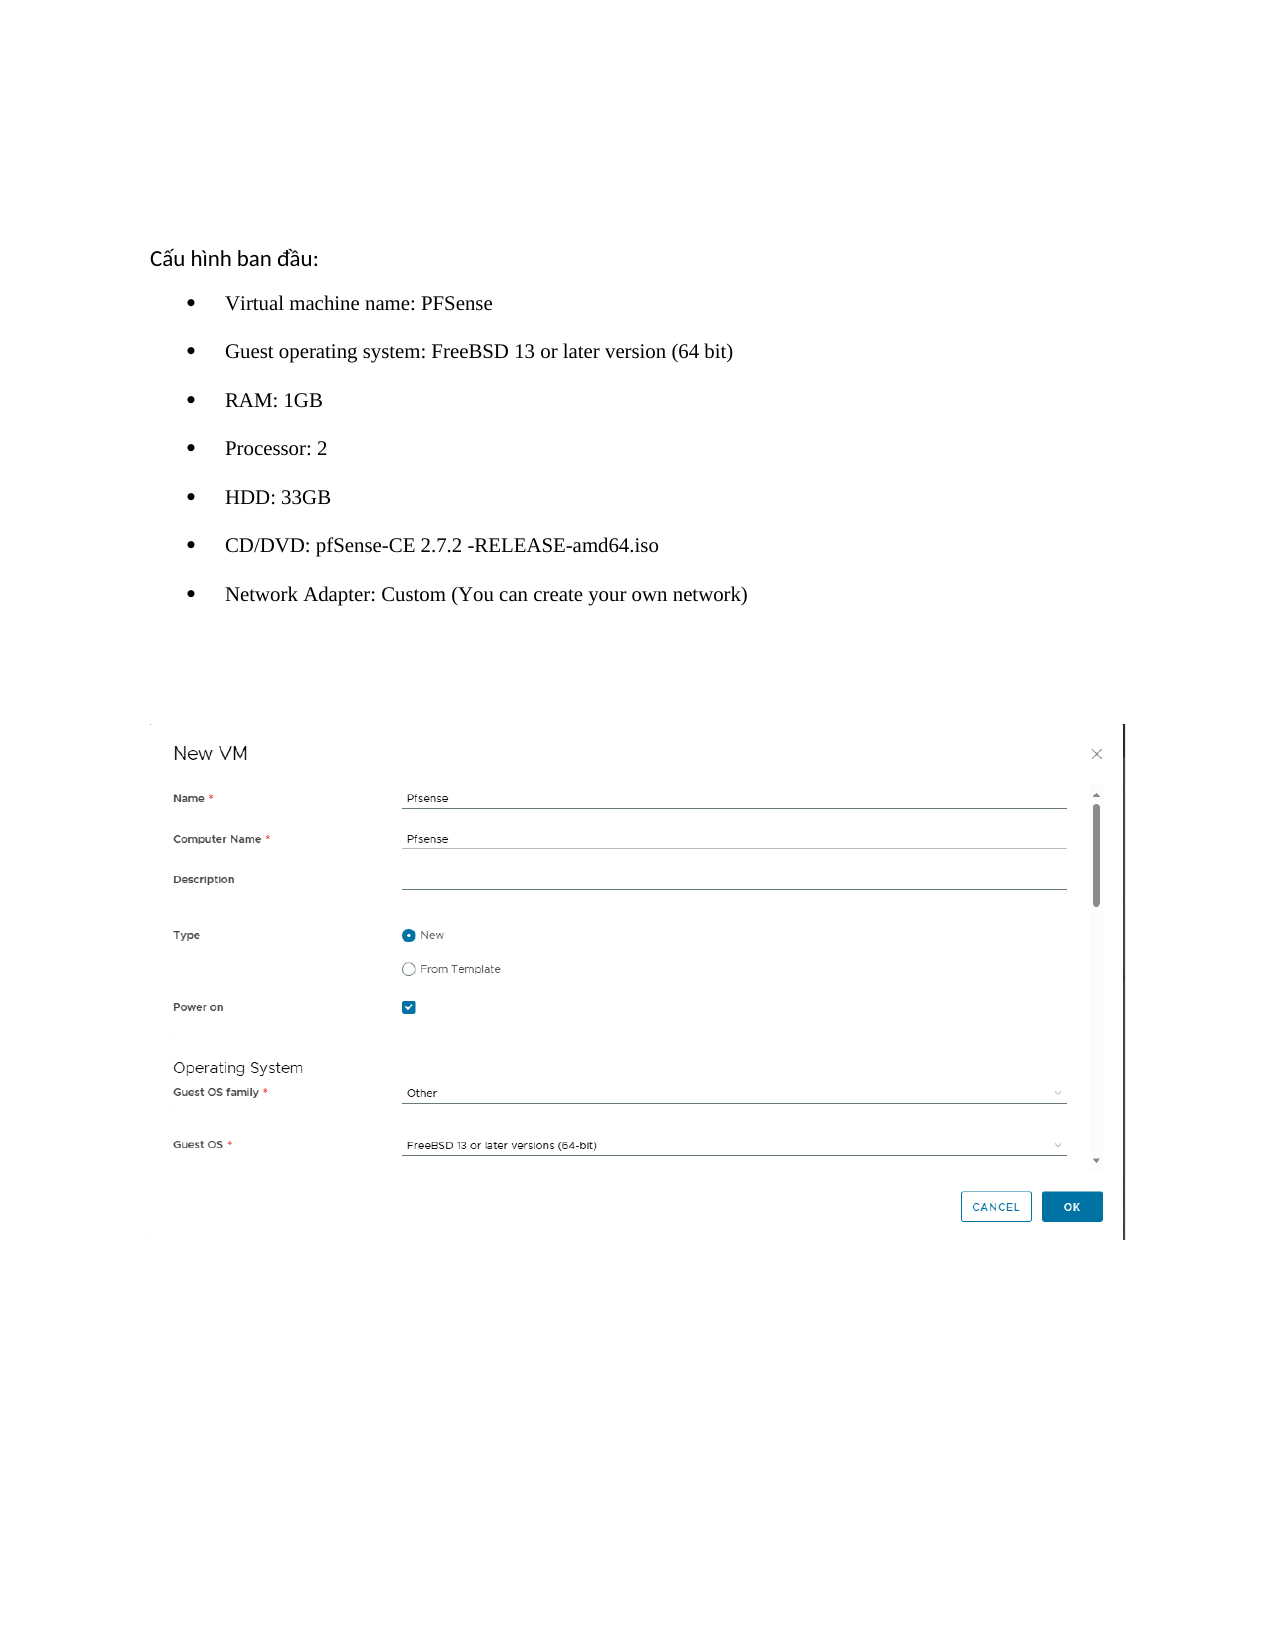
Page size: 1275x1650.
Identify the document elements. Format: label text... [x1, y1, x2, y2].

text Cấu hình ban đầu: [150, 244, 1125, 272]
title Virtual machine name: PFSense [187, 291, 1125, 315]
title RAM: 1GB [187, 388, 1125, 412]
picture [150, 724, 1125, 1240]
title CD/DVD: pfSense-CE 2.7.2 -RELEASE-amd64.iso [187, 533, 1125, 557]
title Network Adapter: Custom (You can create your own network) [187, 582, 1125, 606]
title HDD: 33GB [187, 485, 1125, 509]
title Guest operating system: FreeBSD 13 or later version (64 bit) [187, 339, 1125, 363]
title Processor: 2 [187, 436, 1125, 460]
